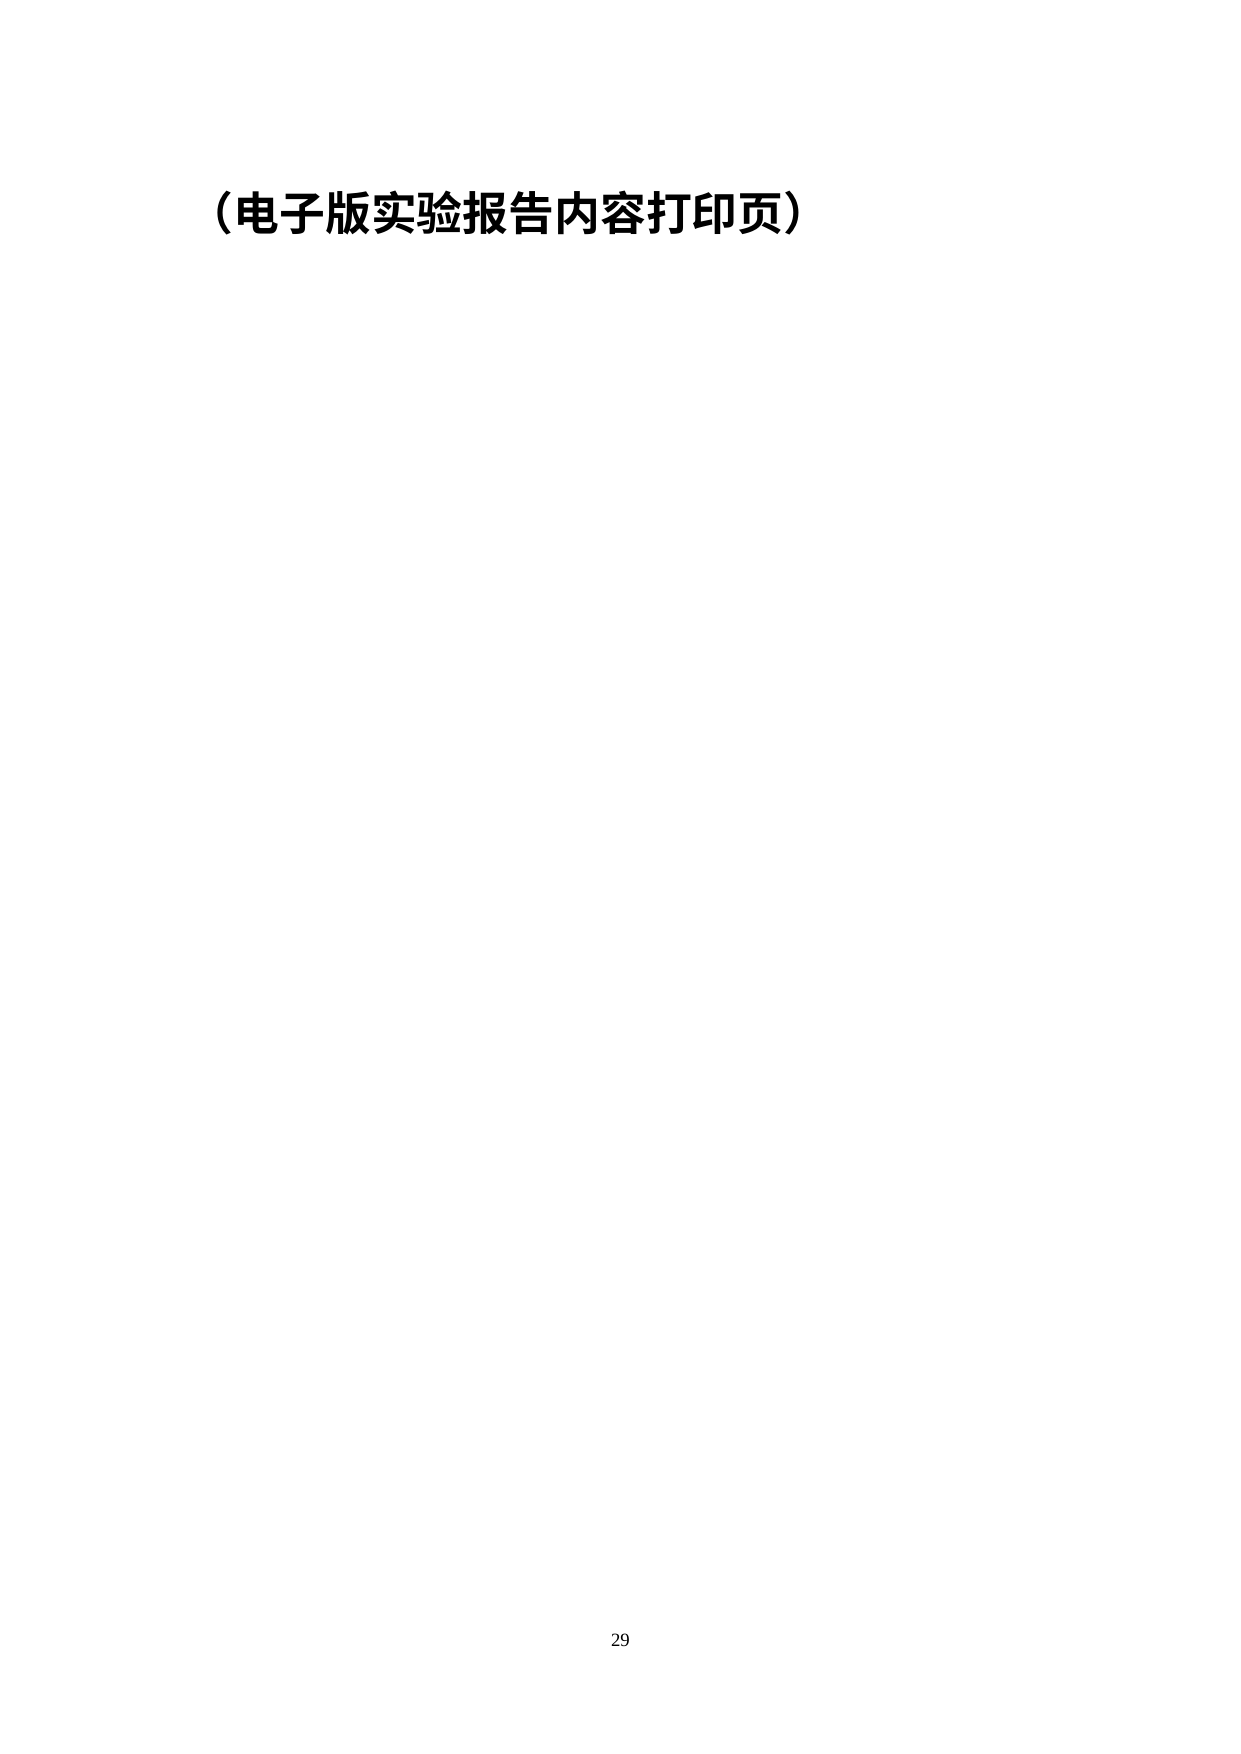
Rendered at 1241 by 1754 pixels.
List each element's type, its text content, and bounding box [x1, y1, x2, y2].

text （电子版实验报告内容打印页） [187, 162, 1053, 259]
